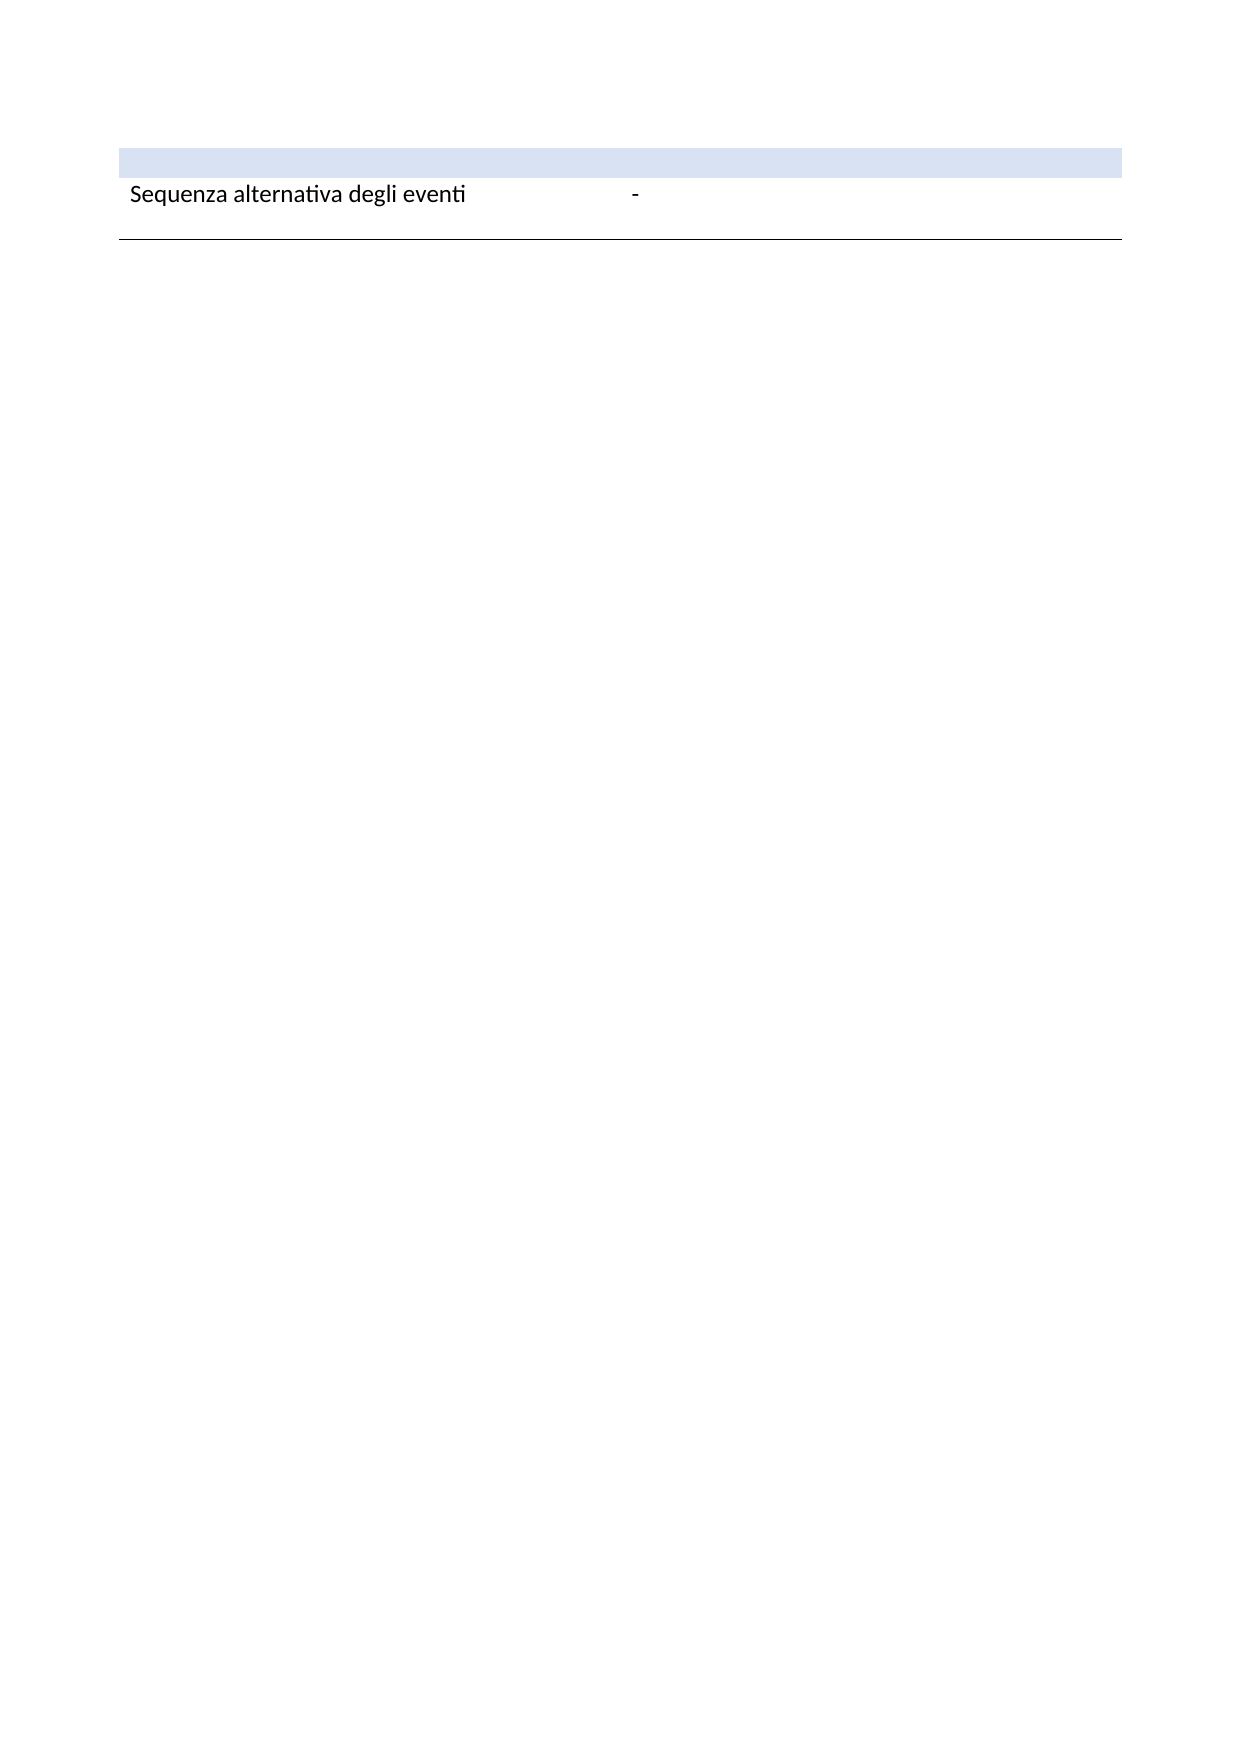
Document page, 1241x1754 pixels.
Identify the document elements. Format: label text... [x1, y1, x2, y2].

table_cell Post-condizioni [119, 148, 620, 178]
table_cell La lista delle segnalazioni viene ordinata in base al filtro [620, 148, 1122, 178]
table_cell - [620, 178, 1122, 239]
table_cell Sequenza alternativa degli eventi [119, 178, 620, 239]
